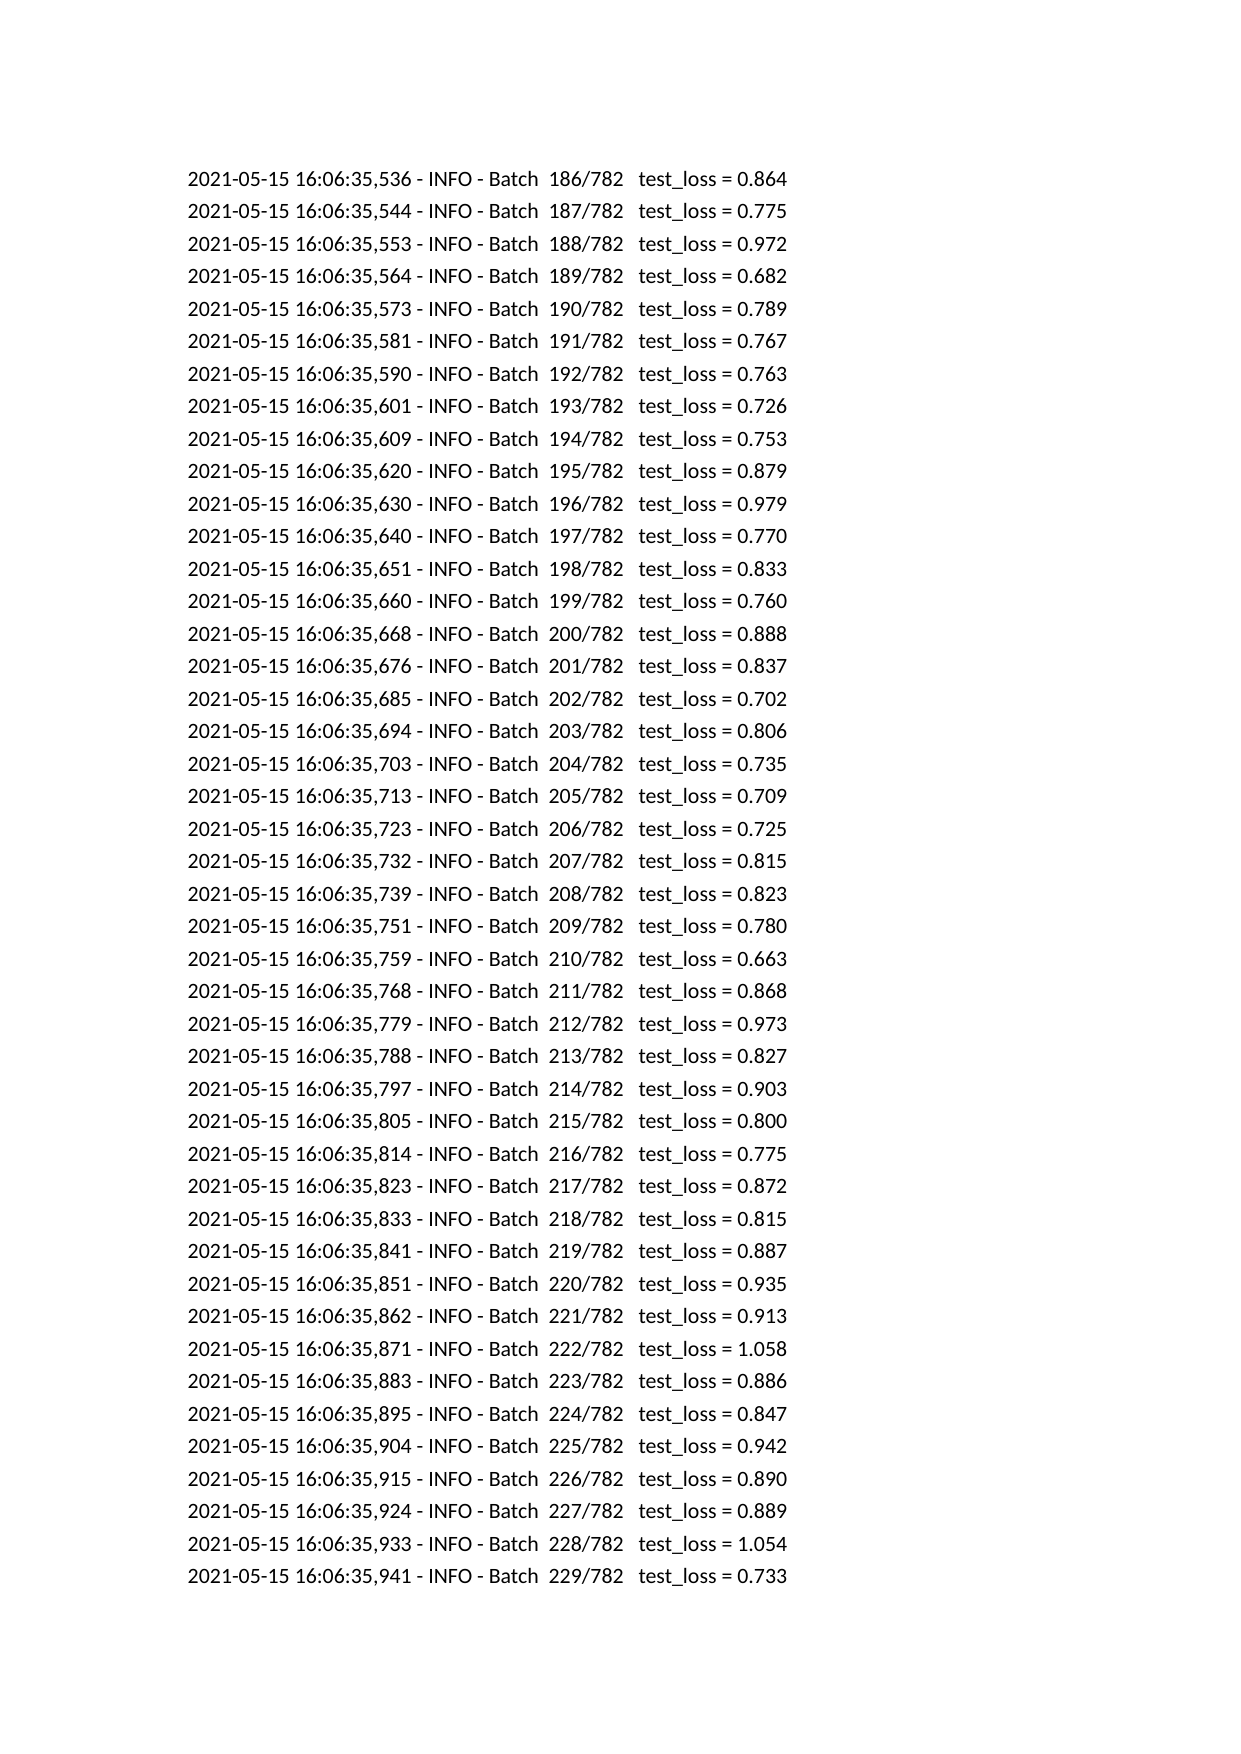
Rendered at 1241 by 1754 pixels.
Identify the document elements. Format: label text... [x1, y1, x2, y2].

text 2021-05-15 16:06:35,630 - INFO - Batch 196/782 test_loss = 0.979 [187, 487, 1053, 519]
text 2021-05-15 16:06:35,590 - INFO - Batch 192/782 test_loss = 0.763 [187, 357, 1053, 389]
text 2021-05-15 16:06:35,788 - INFO - Batch 213/782 test_loss = 0.827 [187, 1039, 1053, 1072]
text 2021-05-15 16:06:35,833 - INFO - Batch 218/782 test_loss = 0.815 [187, 1202, 1053, 1234]
text 2021-05-15 16:06:35,573 - INFO - Batch 190/782 test_loss = 0.789 [187, 292, 1053, 324]
text 2021-05-15 16:06:35,739 - INFO - Batch 208/782 test_loss = 0.823 [187, 877, 1053, 909]
text 2021-05-15 16:06:35,871 - INFO - Batch 222/782 test_loss = 1.058 [187, 1332, 1053, 1364]
text 2021-05-15 16:06:35,553 - INFO - Batch 188/782 test_loss = 0.972 [187, 227, 1053, 259]
text 2021-05-15 16:06:35,544 - INFO - Batch 187/782 test_loss = 0.775 [187, 194, 1053, 227]
text 2021-05-15 16:06:35,841 - INFO - Batch 219/782 test_loss = 0.887 [187, 1234, 1053, 1267]
text 2021-05-15 16:06:35,703 - INFO - Batch 204/782 test_loss = 0.735 [187, 747, 1053, 779]
text 2021-05-15 16:06:35,779 - INFO - Batch 212/782 test_loss = 0.973 [187, 1007, 1053, 1039]
text 2021-05-15 16:06:35,676 - INFO - Batch 201/782 test_loss = 0.837 [187, 649, 1053, 682]
text 2021-05-15 16:06:35,651 - INFO - Batch 198/782 test_loss = 0.833 [187, 552, 1053, 584]
text 2021-05-15 16:06:35,694 - INFO - Batch 203/782 test_loss = 0.806 [187, 714, 1053, 747]
text 2021-05-15 16:06:35,564 - INFO - Batch 189/782 test_loss = 0.682 [187, 259, 1053, 292]
text 2021-05-15 16:06:35,759 - INFO - Batch 210/782 test_loss = 0.663 [187, 942, 1053, 974]
text 2021-05-15 16:06:35,862 - INFO - Batch 221/782 test_loss = 0.913 [187, 1299, 1053, 1332]
text 2021-05-15 16:06:35,601 - INFO - Batch 193/782 test_loss = 0.726 [187, 389, 1053, 422]
text 2021-05-15 16:06:35,581 - INFO - Batch 191/782 test_loss = 0.767 [187, 324, 1053, 357]
text 2021-05-15 16:06:35,685 - INFO - Batch 202/782 test_loss = 0.702 [187, 682, 1053, 714]
text 2021-05-15 16:06:35,915 - INFO - Batch 226/782 test_loss = 0.890 [187, 1462, 1053, 1494]
text 2021-05-15 16:06:35,904 - INFO - Batch 225/782 test_loss = 0.942 [187, 1429, 1053, 1462]
text 2021-05-15 16:06:35,933 - INFO - Batch 228/782 test_loss = 1.054 [187, 1527, 1053, 1559]
text 2021-05-15 16:06:35,536 - INFO - Batch 186/782 test_loss = 0.864 [187, 162, 1053, 194]
text 2021-05-15 16:06:35,823 - INFO - Batch 217/782 test_loss = 0.872 [187, 1169, 1053, 1202]
text 2021-05-15 16:06:35,895 - INFO - Batch 224/782 test_loss = 0.847 [187, 1397, 1053, 1429]
text 2021-05-15 16:06:35,609 - INFO - Batch 194/782 test_loss = 0.753 [187, 422, 1053, 454]
text 2021-05-15 16:06:35,751 - INFO - Batch 209/782 test_loss = 0.780 [187, 909, 1053, 942]
text 2021-05-15 16:06:35,732 - INFO - Batch 207/782 test_loss = 0.815 [187, 844, 1053, 877]
text 2021-05-15 16:06:35,851 - INFO - Batch 220/782 test_loss = 0.935 [187, 1267, 1053, 1299]
text 2021-05-15 16:06:35,668 - INFO - Batch 200/782 test_loss = 0.888 [187, 617, 1053, 649]
text 2021-05-15 16:06:35,640 - INFO - Batch 197/782 test_loss = 0.770 [187, 519, 1053, 552]
text 2021-05-15 16:06:35,713 - INFO - Batch 205/782 test_loss = 0.709 [187, 779, 1053, 812]
text 2021-05-15 16:06:35,883 - INFO - Batch 223/782 test_loss = 0.886 [187, 1364, 1053, 1397]
text 2021-05-15 16:06:35,620 - INFO - Batch 195/782 test_loss = 0.879 [187, 454, 1053, 487]
text 2021-05-15 16:06:35,660 - INFO - Batch 199/782 test_loss = 0.760 [187, 584, 1053, 617]
text 2021-05-15 16:06:35,797 - INFO - Batch 214/782 test_loss = 0.903 [187, 1072, 1053, 1104]
text 2021-05-15 16:06:35,805 - INFO - Batch 215/782 test_loss = 0.800 [187, 1104, 1053, 1137]
text 2021-05-15 16:06:35,723 - INFO - Batch 206/782 test_loss = 0.725 [187, 812, 1053, 844]
text 2021-05-15 16:06:35,814 - INFO - Batch 216/782 test_loss = 0.775 [187, 1137, 1053, 1169]
text 2021-05-15 16:06:35,941 - INFO - Batch 229/782 test_loss = 0.733 [187, 1559, 1053, 1592]
text 2021-05-15 16:06:35,924 - INFO - Batch 227/782 test_loss = 0.889 [187, 1494, 1053, 1527]
text 2021-05-15 16:06:35,768 - INFO - Batch 211/782 test_loss = 0.868 [187, 974, 1053, 1007]
